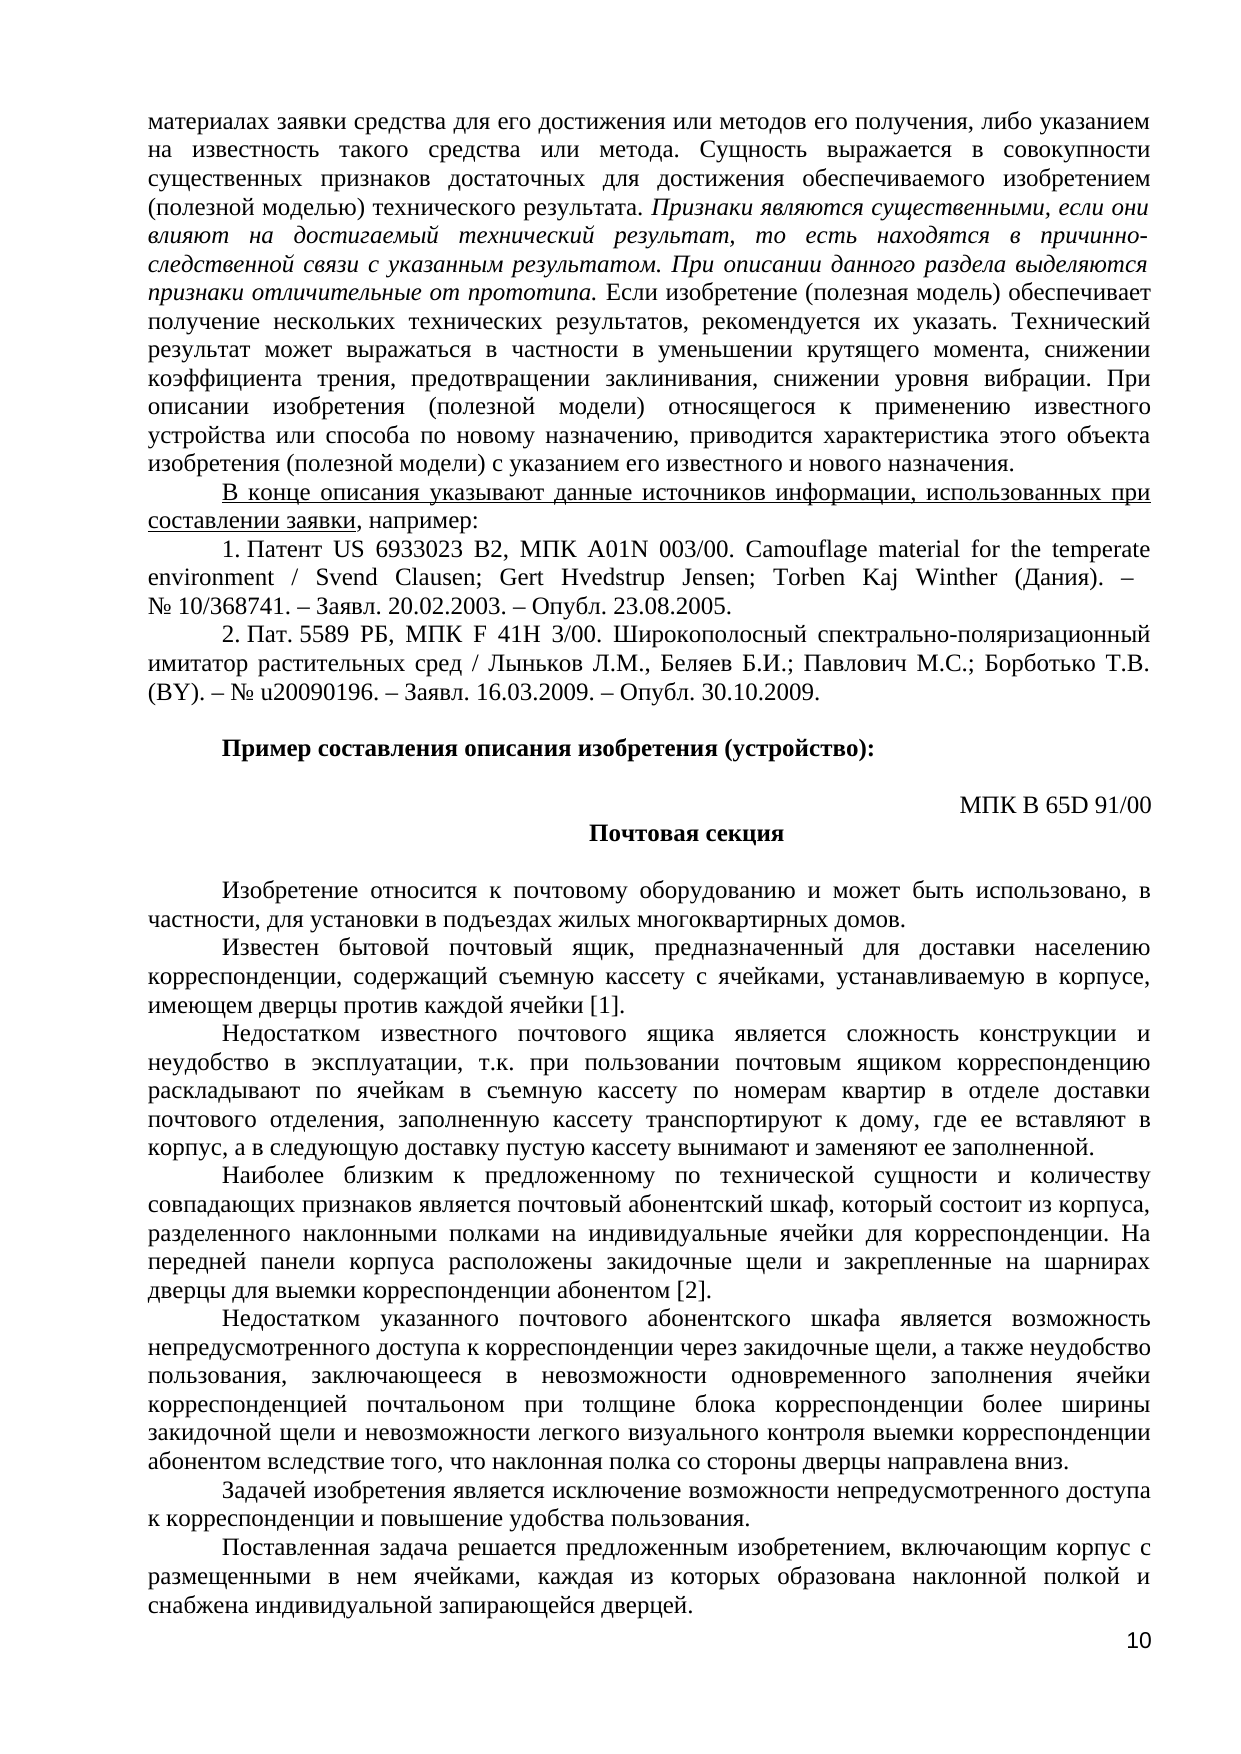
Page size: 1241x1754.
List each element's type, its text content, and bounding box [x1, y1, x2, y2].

text Поставленная задача решается предложенным изобретением, включающим корпус с размещенными в нем ячейками, каждая из которых образована наклонной полкой и снабжена индивидуальной запирающейся дверцей. [148, 1532, 1152, 1618]
text Почтовая секция [148, 819, 1152, 847]
text 2. Пат. 5589 РБ, МПК F 41H 3/00. Широкополосный спектрально-поляризационный имитатор растительных сред / Лыньков Л.М., Беляев Б.И.; Павлович М.С.; Борботько Т.В. (BY). – № u20090196. – Заявл. 16.03.2009. – Опубл. 30.10.2009. [148, 620, 1152, 705]
text Недостатком известного почтового ящика является сложность конструкции и неудобство в эксплуатации, т.к. при пользовании почтовым ящиком корреспонденцию раскладывают по ячейкам в съемную кассету по номерам квартир в отделе доставки почтового отделения, заполненную кассету транспортируют к дому, где ее вставляют в корпус, а в следующую доставку пустую кассету вынимают и заменяют ее заполненной. [148, 1018, 1152, 1161]
text МПК B 65D 91/00 [148, 791, 1152, 819]
text Наиболее близким к предложенному по технической сущности и количеству совпадающих признаков является почтовый абонентский шкаф, который состоит из корпуса, разделенного наклонными полками на индивидуальные ячейки для корреспонденции. На передней панели корпуса расположены закидочные щели и закрепленные на шарнирах дверцы для выемки корреспонденции абонентом [2]. [148, 1161, 1152, 1304]
text Изобретение относится к почтовому оборудованию и может быть использовано, в частности, для установки в подъездах жилых многоквартирных домов. [148, 876, 1152, 933]
text В конце описания указывают данные источников информации, использованных при составлении заявки, например: [148, 477, 1152, 534]
text Задачей изобретения является исключение возможности непредусмотренного доступа к корреспонденции и повышение удобства пользования. [148, 1475, 1152, 1532]
text Пример составления описания изобретения (устройство): [148, 734, 1152, 762]
text 1. Патент US 6933023 В2, МПК А01N 003/00. Camouflage material for the temperate environment / Svend Clausen; Gert Hvedstrup Jensen; Torben Kaj Winther (Дания). – № 10/368741. – Заявл. 20.02.2003. – Опубл. 23.08.2005. [148, 534, 1152, 620]
text Недостатком указанного почтового абонентского шкафа является возможность непредусмотренного доступа к корреспонденции через закидочные щели, а также неудобство пользования, заключающееся в невозможности одновременного заполнения ячейки корреспонденцией почтальоном при толщине блока корреспонденции более ширины закидочной щели и невозможности легкого визуального контроля выемки корреспонденции абонентом вследствие того, что наклонная полка со стороны дверцы направлена вниз. [148, 1304, 1152, 1475]
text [148, 106, 1152, 477]
text Известен бытовой почтовый ящик, предназначенный для доставки населению корреспонденции, содержащий съемную кассету с ячейками, устанавливаемую в корпусе, имеющем дверцы против каждой ячейки [1]. [148, 933, 1152, 1018]
